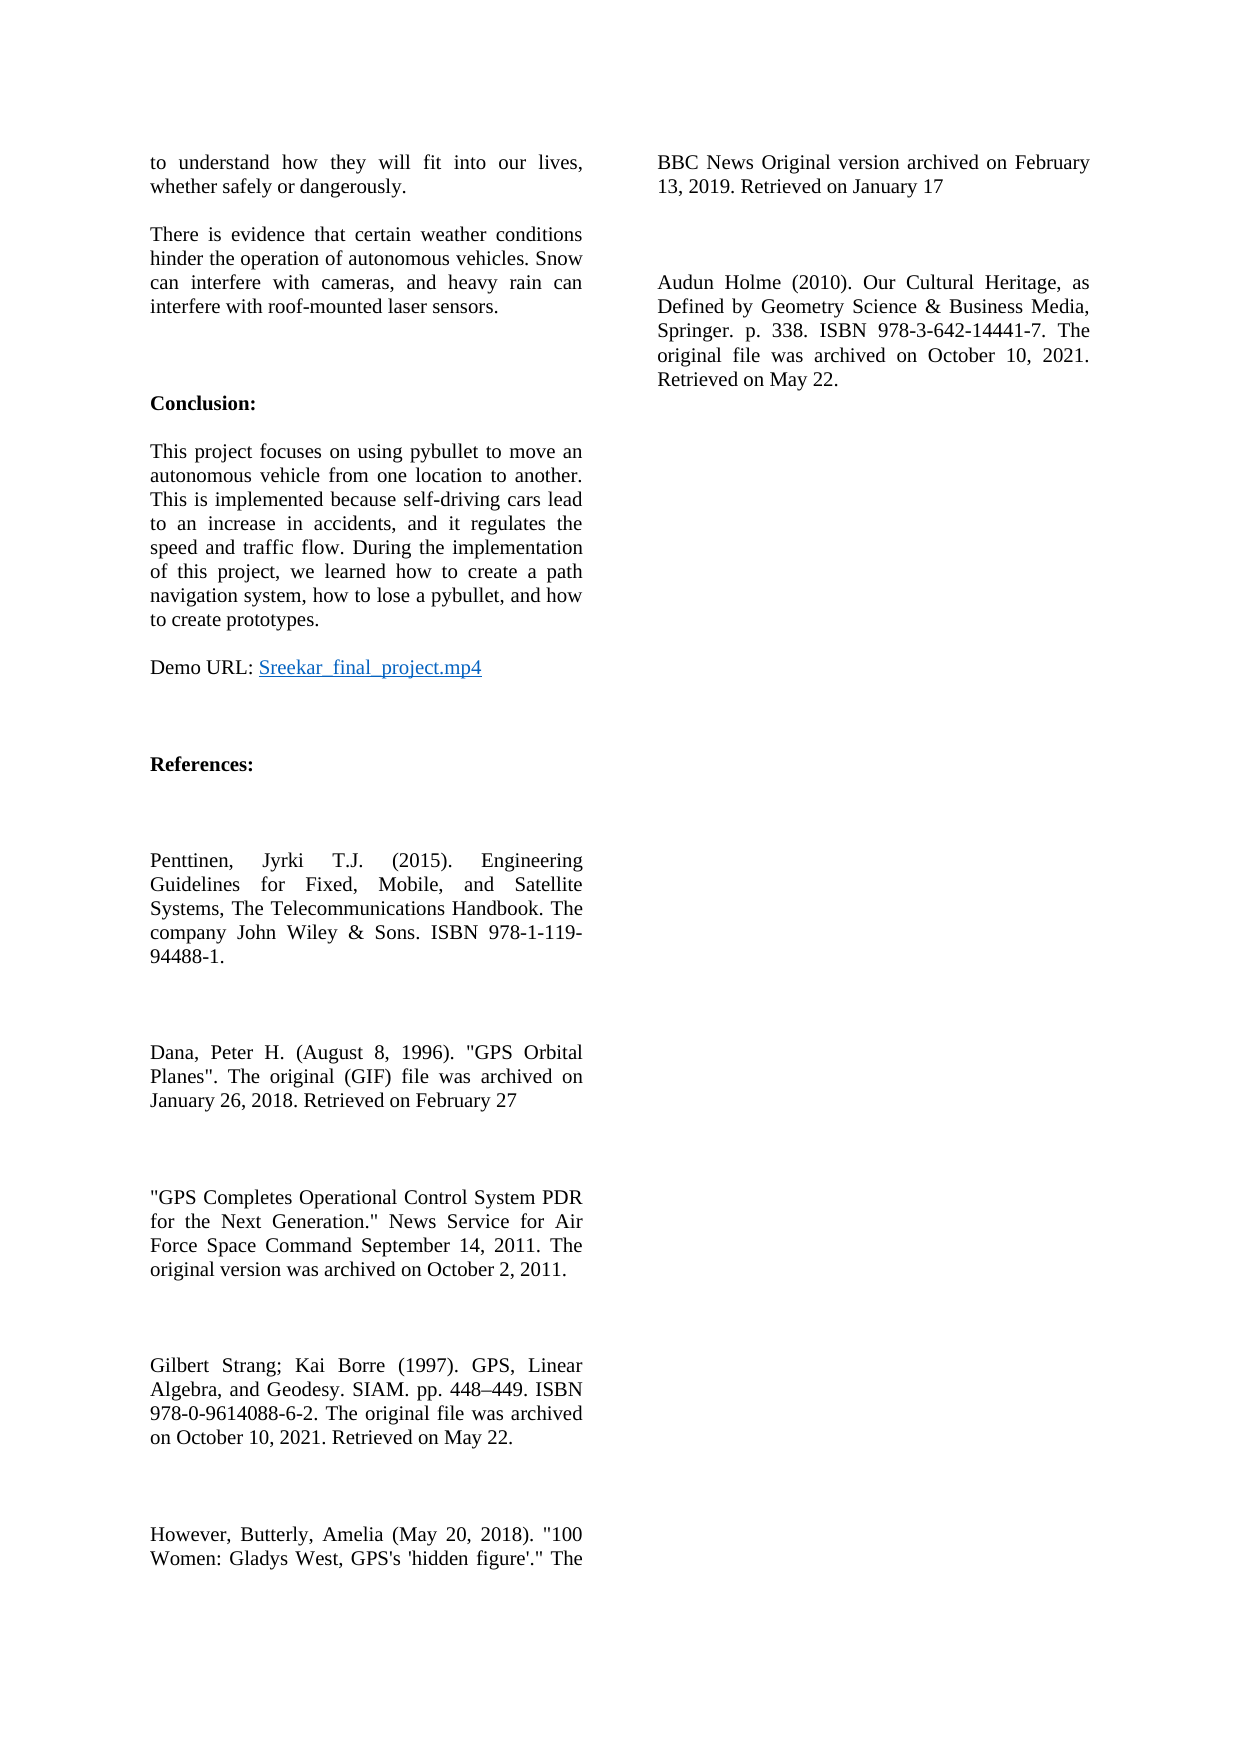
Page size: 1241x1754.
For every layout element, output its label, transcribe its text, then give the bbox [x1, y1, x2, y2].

text References: [150, 752, 583, 776]
text Demo URL: Sreekar_final_project.mp4 [150, 655, 583, 679]
text Penttinen, Jyrki T.J. (2015). Engineering Guidelines for Fixed, Mobile, and Satellite Systems, The Telecommunications Handbook. The company John Wiley & Sons. ISBN 978-1-119-94488-1. [150, 848, 583, 968]
text Dana, Peter H. (August 8, 1996). "GPS Orbital Planes". The original (GIF) file was archived on January 26, 2018. Retrieved on February 27 [150, 1040, 583, 1112]
text Audun Holme (2010). Our Cultural Heritage, as Defined by Geometry Science & Business Media, Springer. p. 338. ISBN 978-3-642-14441-7. The original file was archived on October 10, 2021. Retrieved on May 22. [657, 270, 1090, 391]
text However, Butterly, Amelia (May 20, 2018). "100 Women: Gladys West, GPS's 'hidden figure'." The BBC News Original version archived on February 13, 2019. Retrieved on January 17 [150, 1522, 583, 1570]
text "GPS Completes Operational Control System PDR for the Next Generation." News Service for Air Force Space Command September 14, 2011. The original version was archived on October 2, 2011. [150, 1185, 583, 1281]
text However, Butterly, Amelia (May 20, 2018). "100 Women: Gladys West, GPS's 'hidden figure'." The BBC News Original version archived on February 13, 2019. Retrieved on January 17 [657, 150, 1090, 198]
text There is evidence that certain weather conditions hinder the operation of autonomous vehicles. Snow can interfere with cameras, and heavy rain can interfere with roof-mounted laser sensors. [150, 222, 583, 318]
text This project focuses on using pybullet to move an autonomous vehicle from one location to another. This is implemented because self-driving cars lead to an increase in accidents, and it regulates the speed and traffic flow. During the implementation of this project, we learned how to create a path navigation system, how to lose a pybullet, and how to create prototypes. [150, 439, 583, 631]
text Conclusion: [150, 391, 583, 415]
text Gilbert Strang; Kai Borre (1997). GPS, Linear Algebra, and Geodesy. SIAM. pp. 448–449. ISBN 978-0-9614088-6-2. The original file was archived on October 10, 2021. Retrieved on May 22. [150, 1353, 583, 1449]
